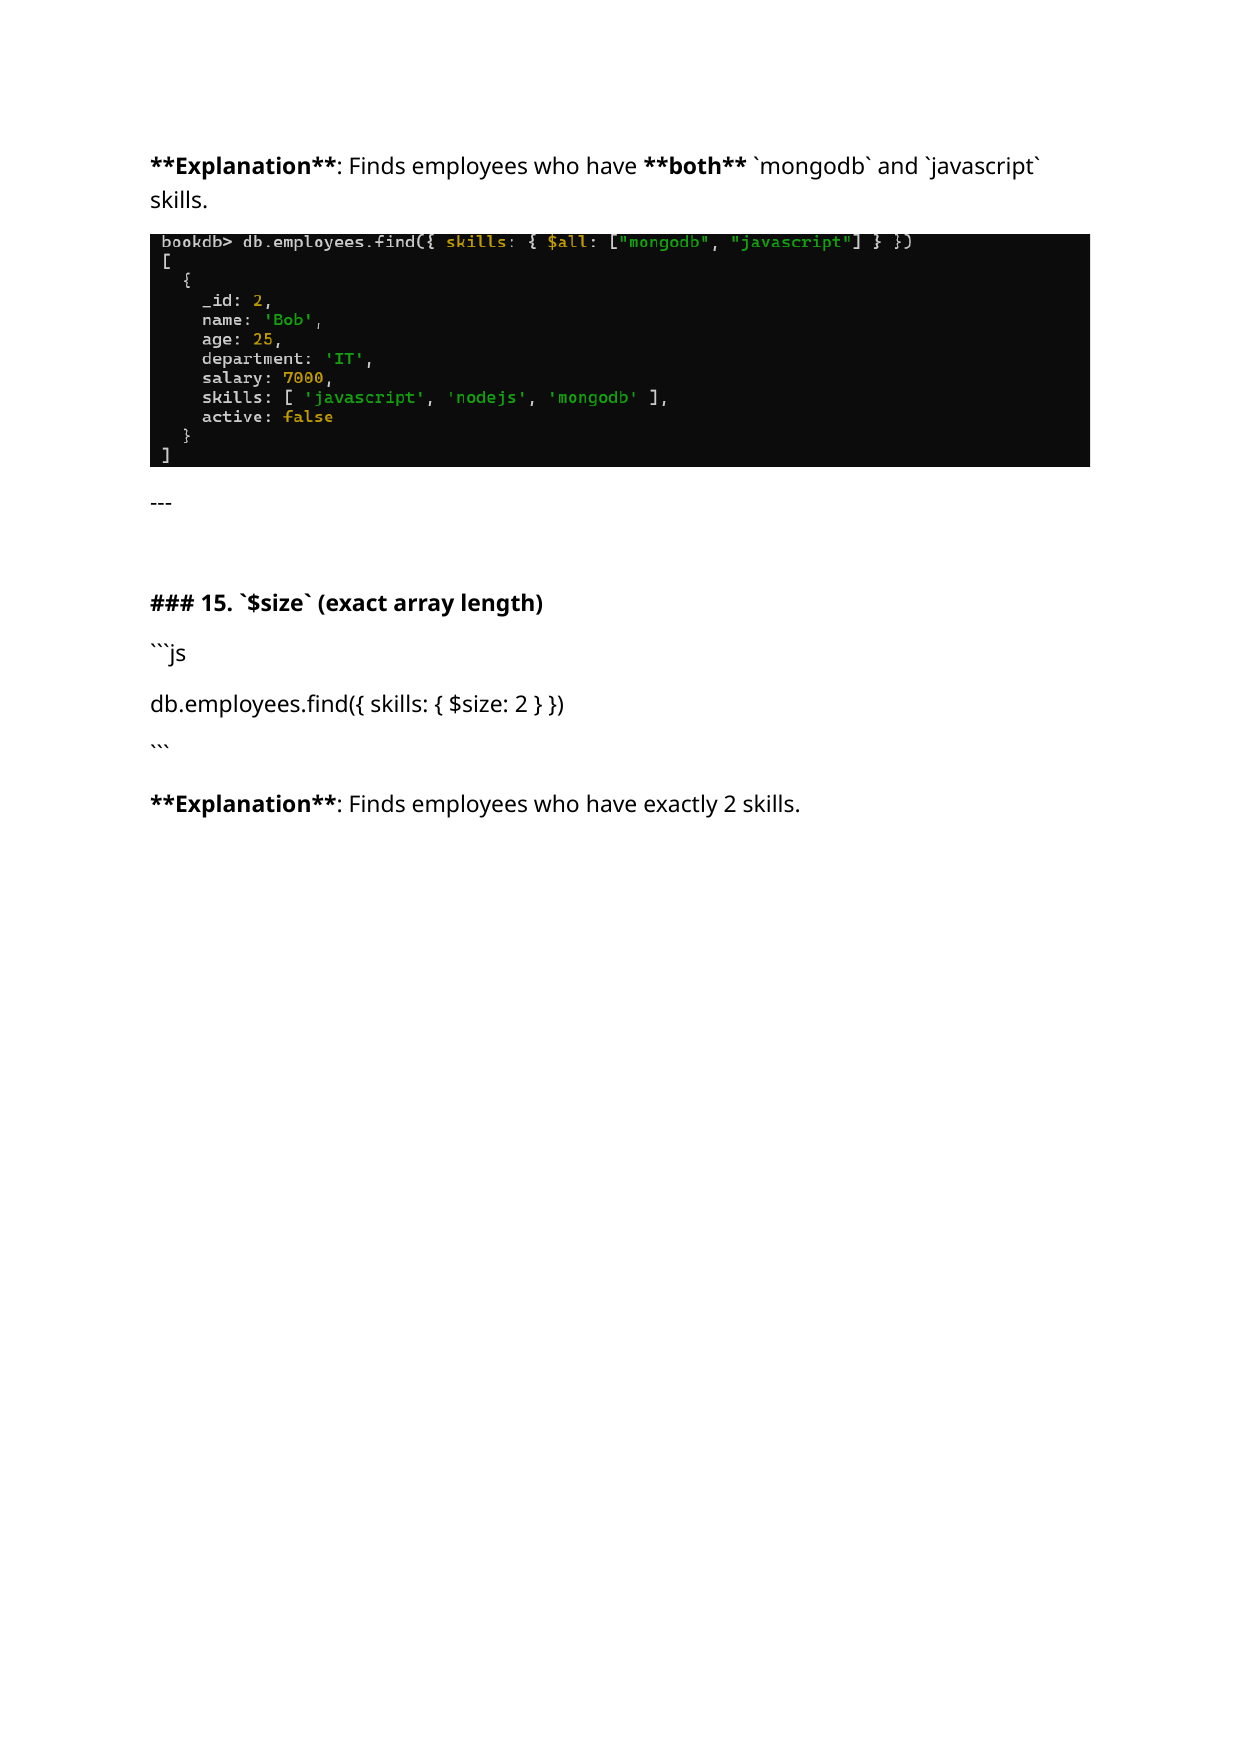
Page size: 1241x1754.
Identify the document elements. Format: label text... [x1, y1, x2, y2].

text ``` [150, 738, 1090, 769]
text ```js [150, 637, 1090, 668]
text ### 15. `$size` (exact array length) [150, 587, 1090, 618]
text db.employees.find({ skills: { $size: 2 } }) [150, 687, 1090, 719]
text --- [150, 486, 1090, 517]
picture [150, 234, 1091, 467]
text **Explanation**: Finds employees who have exactly 2 skills. [150, 788, 1090, 819]
text **Explanation**: Finds employees who have **both** `mongodb` and `javascript` skills. [150, 150, 1090, 215]
